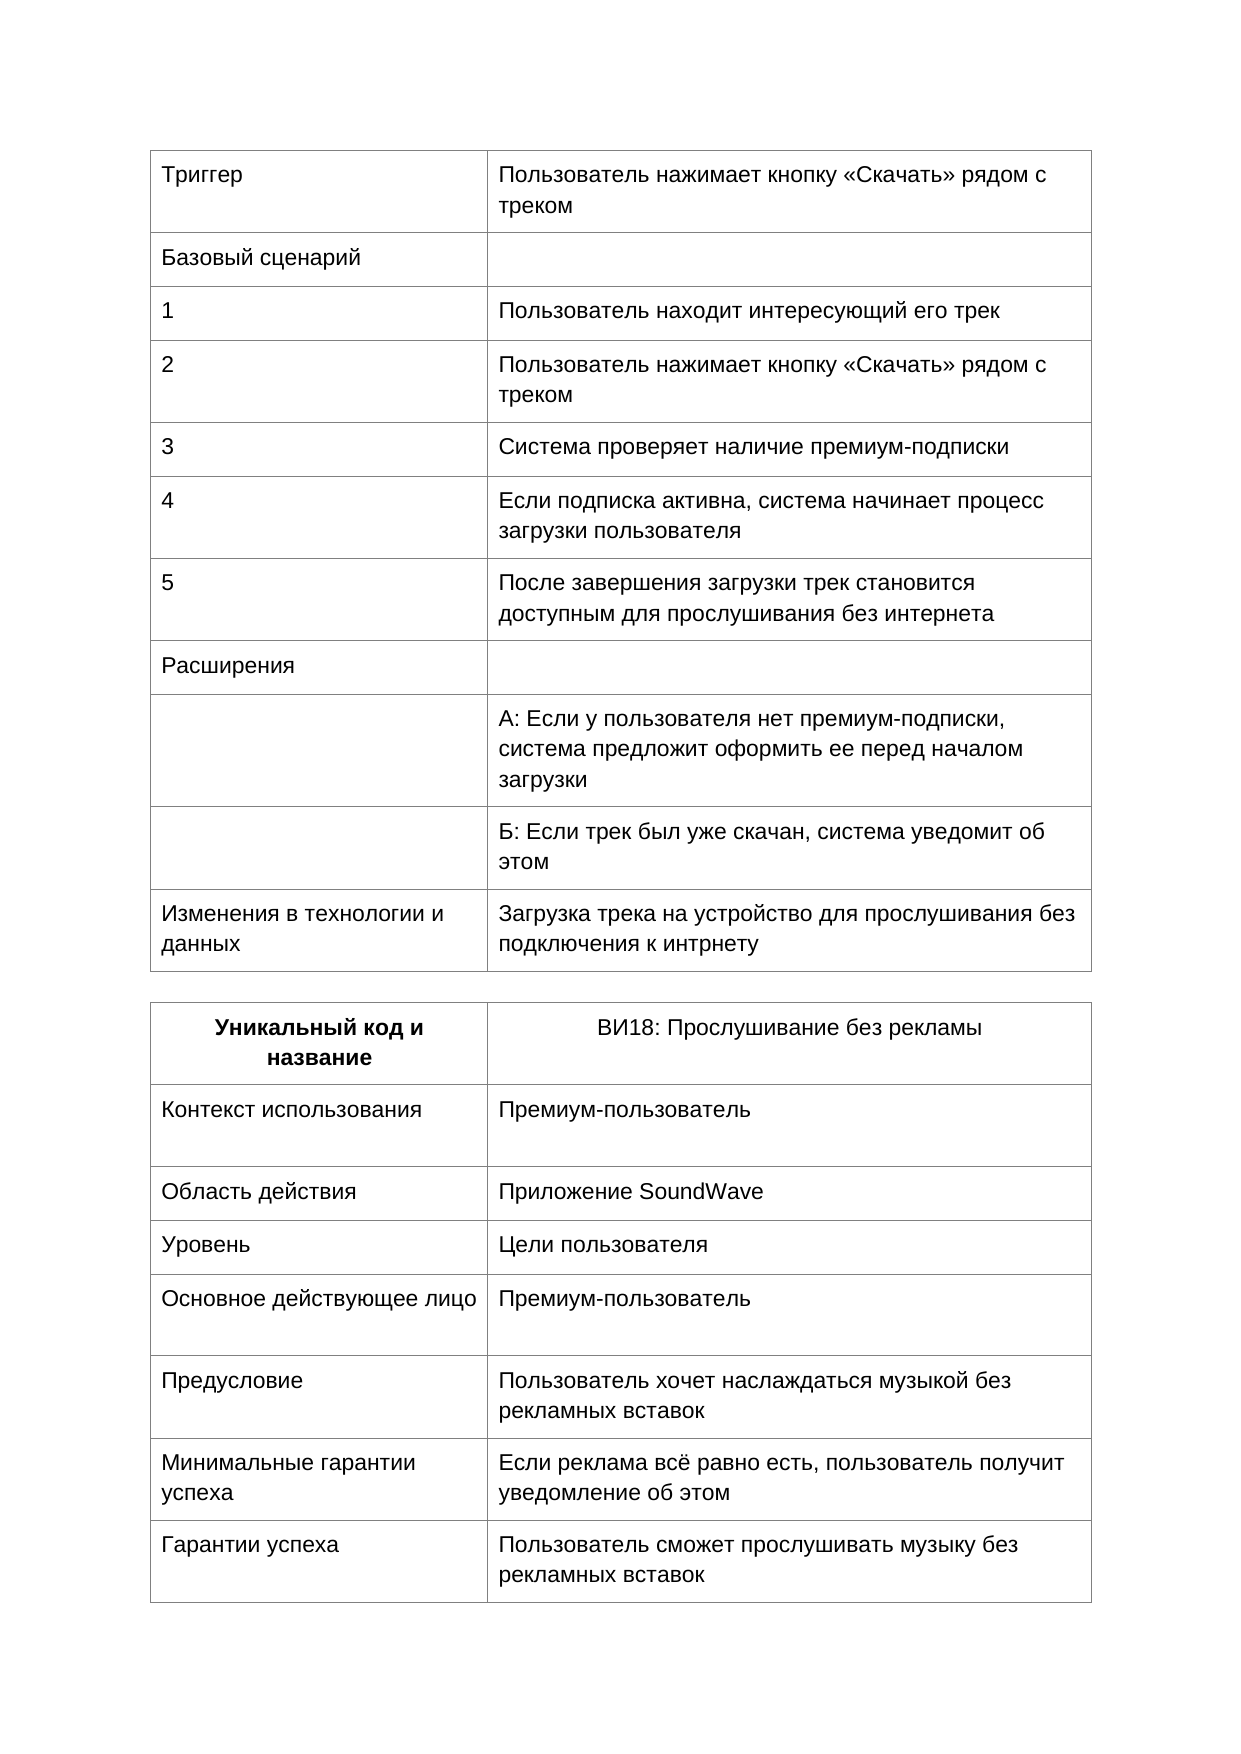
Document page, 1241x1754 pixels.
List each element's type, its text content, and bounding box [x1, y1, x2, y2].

table_cell [488, 641, 1091, 694]
table_cell А: Если у пользователя нет премиум-подписки, система предложит оформить ее перед началом загрузки [488, 695, 1091, 806]
table_cell 4 [151, 477, 487, 558]
table_cell Уровень [151, 1221, 487, 1273]
table_cell Триггер [151, 151, 487, 232]
table_cell Цели пользователя [488, 1221, 1091, 1273]
table_cell Система проверяет наличие премиум-подписки [488, 423, 1091, 476]
table_cell Если реклама всё равно есть, пользователь получит уведомление об этом [488, 1439, 1091, 1520]
table_cell Расширения [151, 641, 487, 694]
table_cell Б: Если трек был уже скачан, система уведомит об этом [488, 807, 1091, 888]
table_cell Область действия [151, 1167, 487, 1220]
table_header ВИ18: Прослушивание без рекламы [488, 1003, 1091, 1084]
table_cell 2 [151, 341, 487, 422]
table_cell 1 [151, 287, 487, 339]
table_cell Загрузка трека на устройство для прослушивания без подключения к интрнету [488, 890, 1091, 971]
table_cell Минимальные гарантии успеха [151, 1439, 487, 1520]
table_cell Премиум-пользователь [488, 1275, 1091, 1355]
table_cell Приложение SoundWave [488, 1167, 1091, 1220]
table_cell 3 [151, 423, 487, 476]
table_cell Базовый сценарий [151, 233, 487, 286]
table_cell Гарантии успеха [151, 1521, 487, 1602]
table_cell Пользователь нажимает кнопку «Скачать» рядом с треком [488, 341, 1091, 422]
table_cell Пользователь нажимает кнопку «Скачать» рядом с треком [488, 151, 1091, 232]
table_cell Пользователь находит интересующий его трек [488, 287, 1091, 339]
table_cell Контекст использования [151, 1085, 487, 1166]
table_cell Основное действующее лицо [151, 1275, 487, 1355]
table_cell [151, 807, 487, 888]
table_cell Изменения в технологии и данных [151, 890, 487, 971]
table_cell Пользователь хочет наслаждаться музыкой без рекламных вставок [488, 1356, 1091, 1437]
table_cell Предусловие [151, 1356, 487, 1437]
table_cell [488, 233, 1091, 286]
table_cell 5 [151, 559, 487, 640]
table_cell Пользователь сможет прослушивать музыку без рекламных вставок [488, 1521, 1091, 1602]
table_header Уникальный код и название [151, 1003, 487, 1084]
table_cell Премиум-пользователь [488, 1085, 1091, 1166]
table_cell [151, 695, 487, 806]
table_cell Если подписка активна, система начинает процесс загрузки пользователя [488, 477, 1091, 558]
table_cell После завершения загрузки трек становится доступным для прослушивания без интернета [488, 559, 1091, 640]
